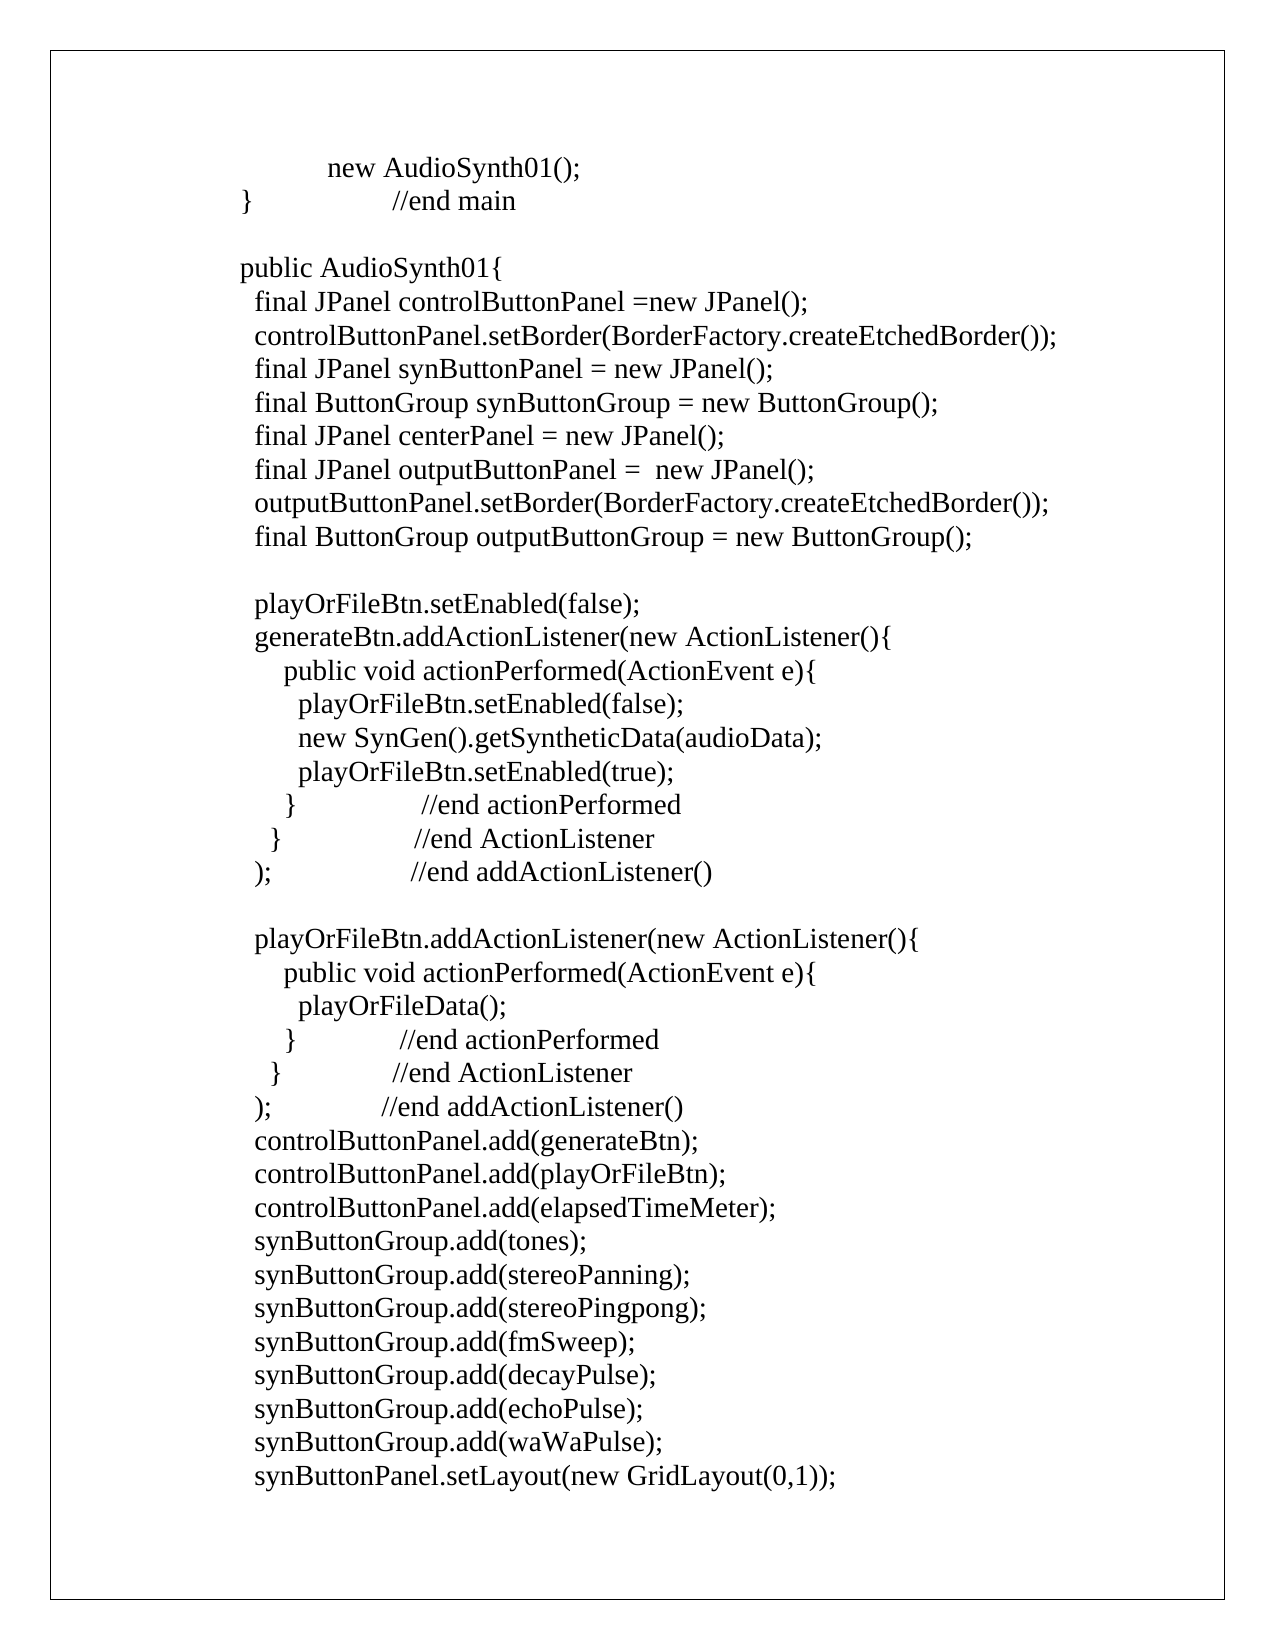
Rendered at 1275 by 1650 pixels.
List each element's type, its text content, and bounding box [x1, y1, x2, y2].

text synButtonGroup.add(stereoPanning); [225, 1257, 1125, 1290]
text } //end actionPerformed [225, 787, 1125, 821]
text controlButtonPanel.setBorder(BorderFactory.createEtchedBorder()); [225, 318, 1125, 351]
text } //end actionPerformed [225, 1022, 1125, 1056]
text public void actionPerformed(ActionEvent e){ [225, 653, 1125, 687]
text ); //end addActionListener() [225, 854, 1125, 888]
text synButtonGroup.add(decayPulse); [225, 1357, 1125, 1391]
text controlButtonPanel.add(generateBtn); [225, 1123, 1125, 1156]
text synButtonGroup.add(tones); [225, 1223, 1125, 1257]
text generateBtn.addActionListener(new ActionListener(){ [225, 619, 1125, 653]
text controlButtonPanel.add(elapsedTimeMeter); [225, 1190, 1125, 1223]
text outputButtonPanel.setBorder(BorderFactory.createEtchedBorder()); [225, 485, 1125, 519]
text final ButtonGroup outputButtonGroup = new ButtonGroup(); [225, 519, 1125, 552]
text synButtonPanel.setLayout(new GridLayout(0,1)); [225, 1458, 1125, 1492]
text playOrFileBtn.setEnabled(true); [225, 754, 1125, 787]
text final JPanel centerPanel = new JPanel(); [225, 418, 1125, 452]
text final JPanel controlButtonPanel =new JPanel(); [225, 284, 1125, 318]
text synButtonGroup.add(fmSweep); [225, 1324, 1125, 1357]
text new AudioSynth01(); [225, 150, 1125, 183]
text final JPanel synButtonPanel = new JPanel(); [225, 351, 1125, 385]
text controlButtonPanel.add(playOrFileBtn); [225, 1156, 1125, 1190]
text playOrFileBtn.setEnabled(false); [225, 687, 1125, 720]
text synButtonGroup.add(stereoPingpong); [225, 1290, 1125, 1324]
text final JPanel outputButtonPanel = new JPanel(); [225, 452, 1125, 485]
text public AudioSynth01{ [225, 251, 1125, 284]
text new SynGen().getSyntheticData(audioData); [225, 720, 1125, 754]
text } //end ActionListener [225, 821, 1125, 854]
text public void actionPerformed(ActionEvent e){ [225, 955, 1125, 988]
text playOrFileData(); [225, 988, 1125, 1022]
text synButtonGroup.add(waWaPulse); [225, 1424, 1125, 1458]
text synButtonGroup.add(echoPulse); [225, 1391, 1125, 1424]
text playOrFileBtn.addActionListener(new ActionListener(){ [225, 921, 1125, 955]
text ); //end addActionListener() [225, 1089, 1125, 1123]
text playOrFileBtn.setEnabled(false); [225, 586, 1125, 619]
text final ButtonGroup synButtonGroup = new ButtonGroup(); [225, 385, 1125, 418]
text } //end ActionListener [225, 1056, 1125, 1089]
text } //end main [225, 183, 1125, 217]
